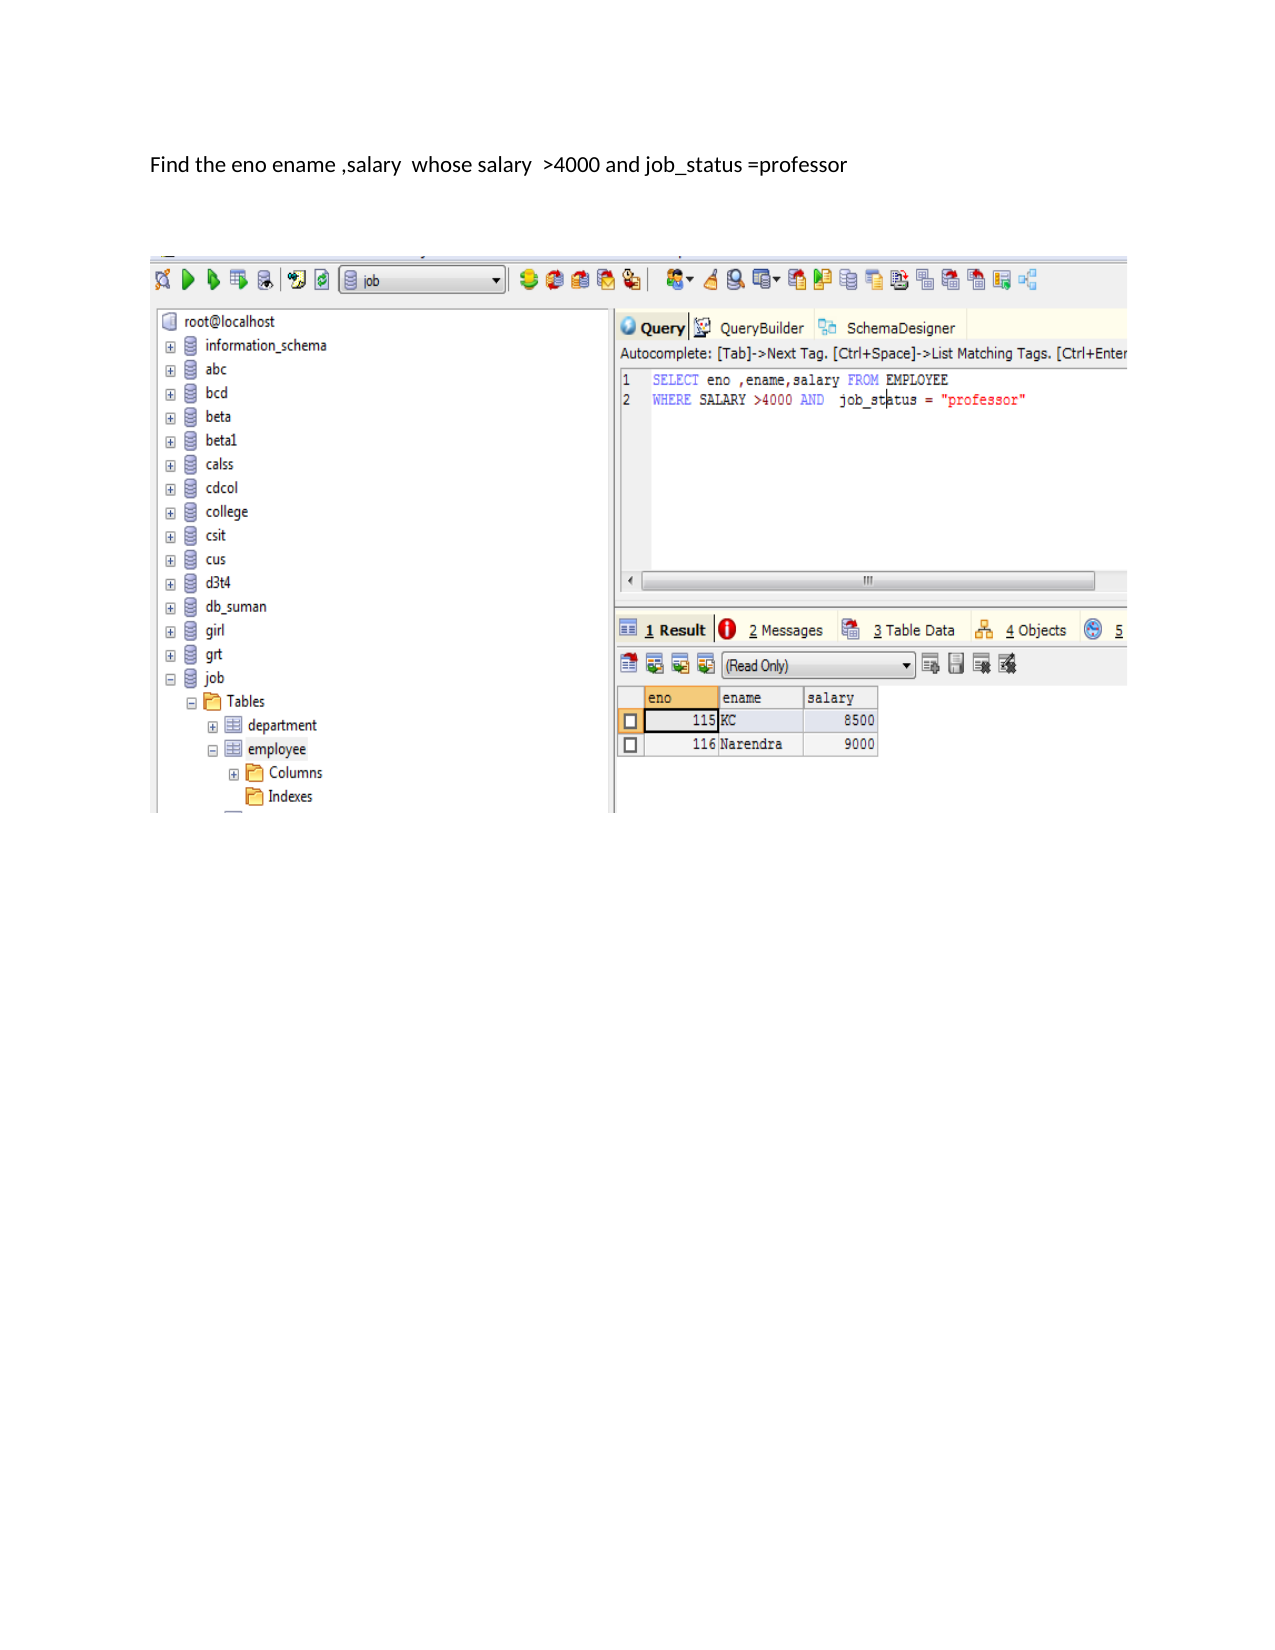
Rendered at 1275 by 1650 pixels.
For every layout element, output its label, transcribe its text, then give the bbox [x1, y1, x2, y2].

text Find the eno ename ,salary whose salary >4000 and job_status =professor [150, 150, 1125, 178]
picture [150, 256, 1128, 813]
